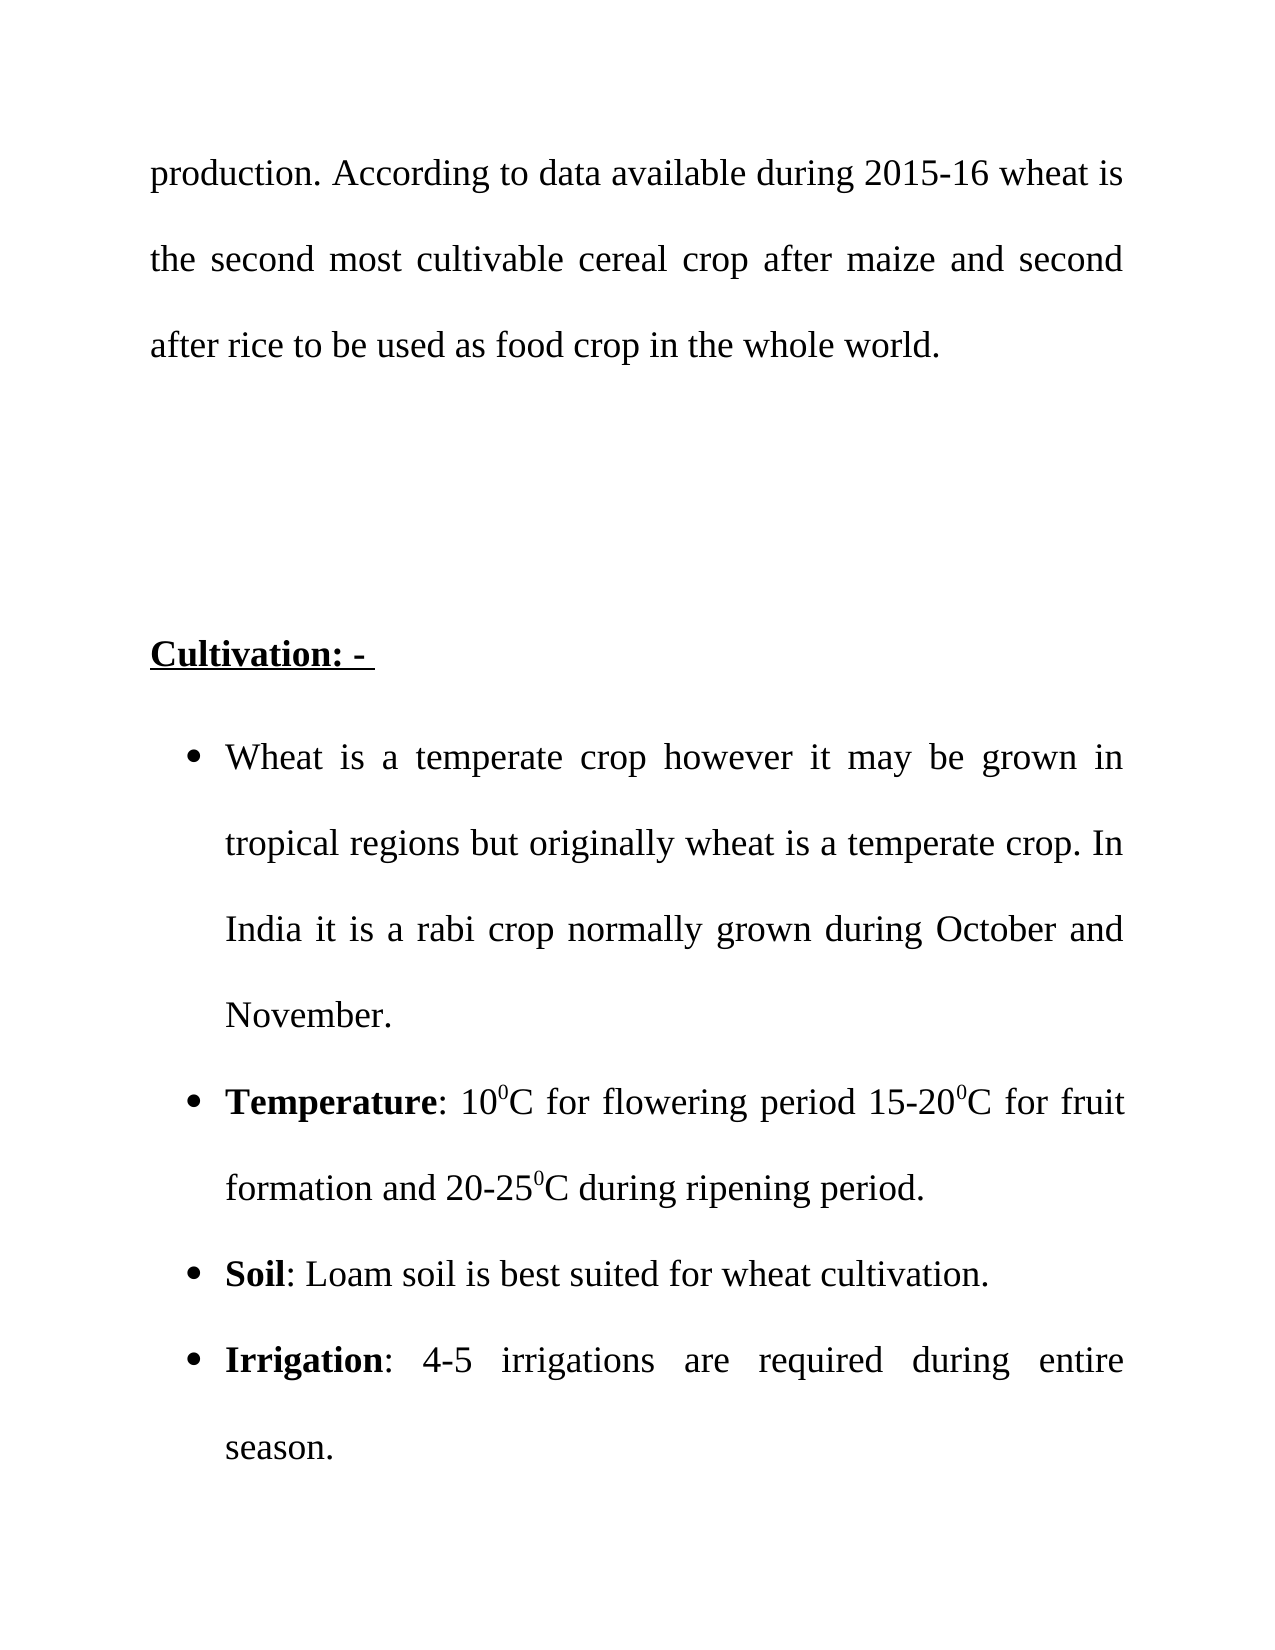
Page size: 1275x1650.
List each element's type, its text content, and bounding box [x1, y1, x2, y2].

list Temperature: 100C for flowering period 15-200C for fruit formation and 20-250C during ripening period. [187, 1079, 1125, 1208]
list Irrigation: 4-5 irrigations are required during entire season. [187, 1338, 1125, 1467]
list Wheat is a temperate crop however it may be grown in tropical regions but originally wheat is a temperate crop. In India it is a rabi crop normally grown during October and November. [187, 734, 1125, 1036]
text Cultivation: - [150, 631, 1125, 674]
list Soil: Loam soil is best suited for wheat cultivation. [187, 1252, 1125, 1295]
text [150, 150, 1125, 366]
